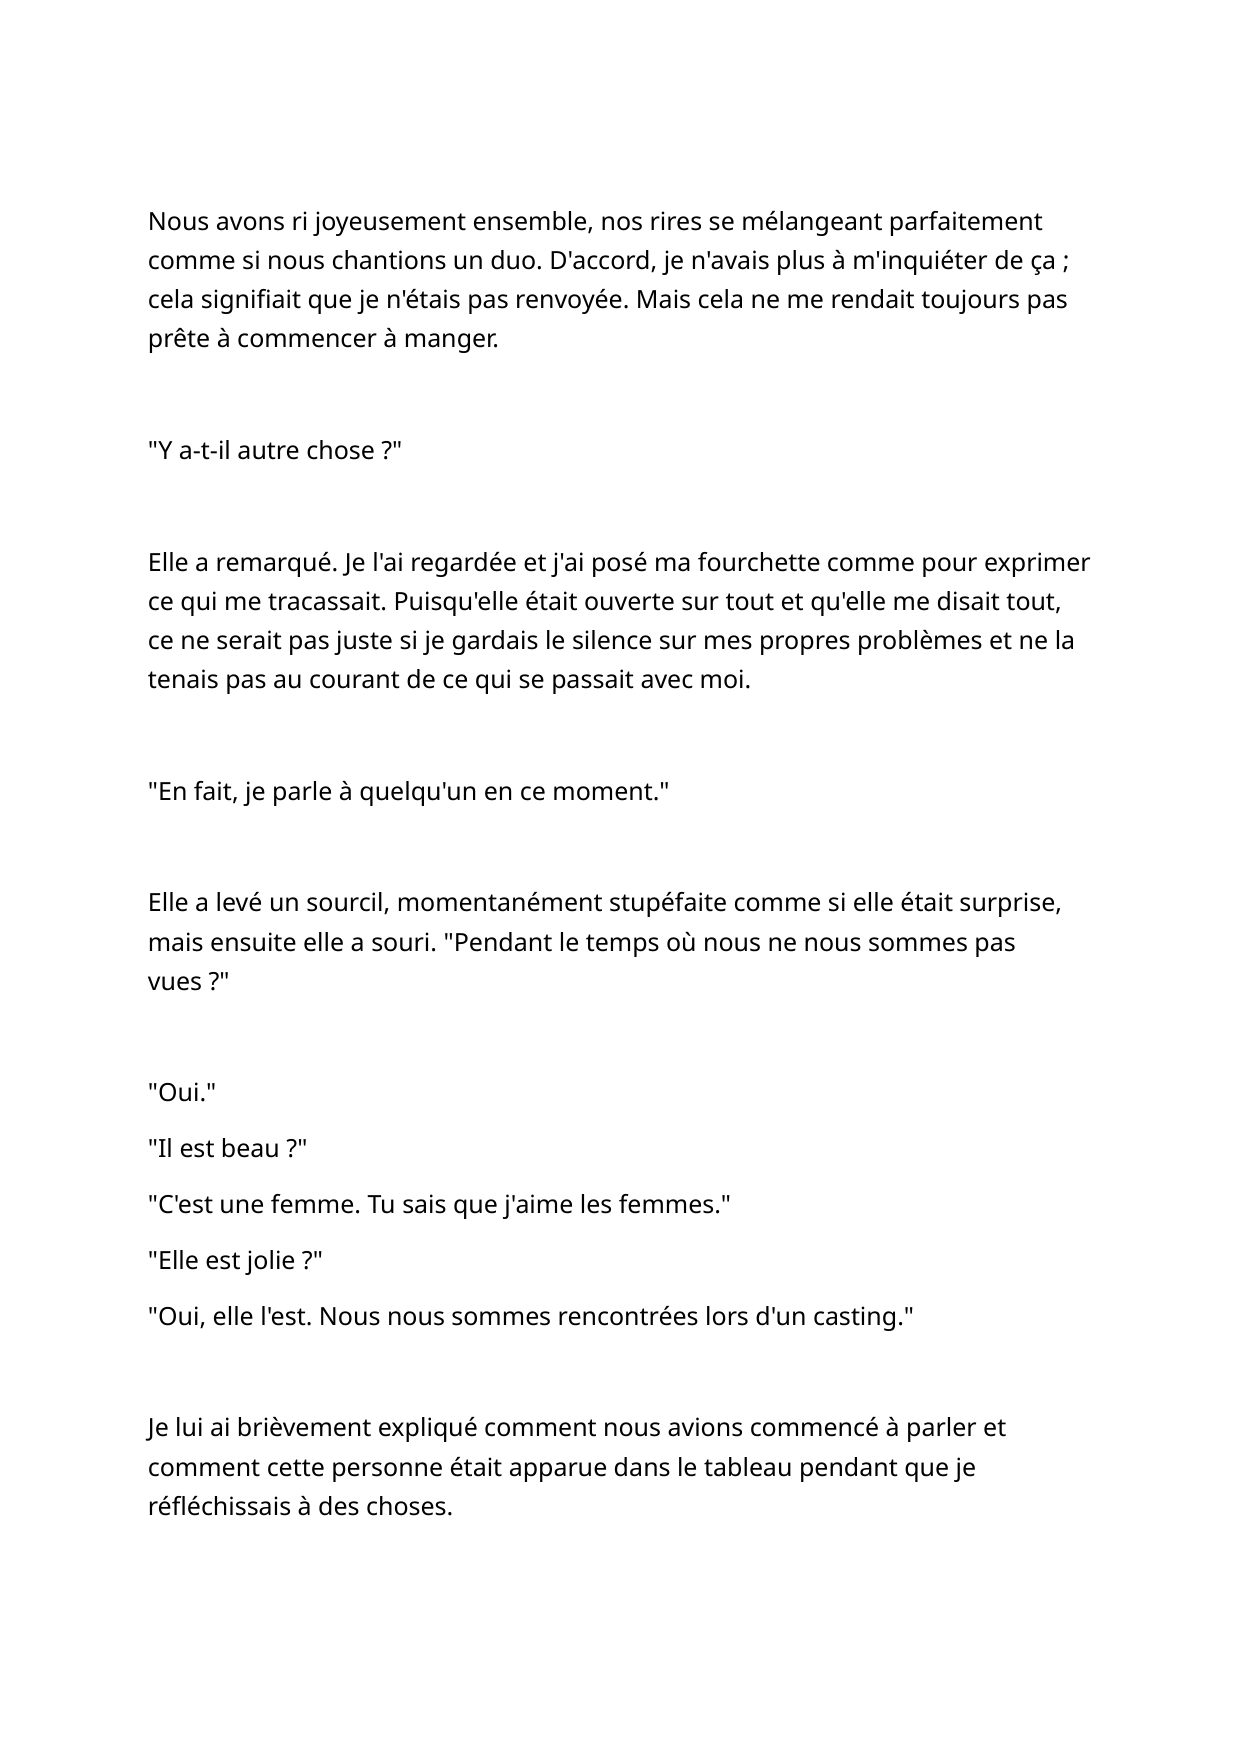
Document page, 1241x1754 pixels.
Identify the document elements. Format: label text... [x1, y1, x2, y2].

text "Elle est jolie ?" [148, 1243, 1093, 1277]
text Elle a levé un sourcil, momentanément stupéfaite comme si elle était surprise, mais ensuite elle a souri. "Pendant le temps où nous ne nous sommes pas vues ?" [148, 885, 1093, 997]
text "Y a-t-il autre chose ?" [148, 433, 1093, 467]
text "Oui, elle l'est. Nous nous sommes rencontrées lors d'un casting." [148, 1298, 1093, 1332]
text Nous avons ri joyeusement ensemble, nos rires se mélangeant parfaitement comme si nous chantions un duo. D'accord, je n'avais plus à m'inquiéter de ça ; cela signifiait que je n'étais pas renvoyée. Mais cela ne me rendait toujours pas prête à commencer à manger. [148, 203, 1093, 355]
text "C'est une femme. Tu sais que j'aime les femmes." [148, 1187, 1093, 1221]
text "En fait, je parle à quelqu'un en ce moment." [148, 773, 1093, 807]
text "Oui." [148, 1075, 1093, 1109]
text Elle a remarqué. Je l'ai regardée et j'ai posé ma fourchette comme pour exprimer ce qui me tracassait. Puisqu'elle était ouverte sur tout et qu'elle me disait tout, ce ne serait pas juste si je gardais le silence sur mes propres problèmes et ne la tenais pas au courant de ce qui se passait avec moi. [148, 544, 1093, 696]
text "Il est beau ?" [148, 1131, 1093, 1165]
text Je lui ai brièvement expliqué comment nous avions commencé à parler et comment cette personne était apparue dans le tableau pendant que je réfléchissais à des choses. [148, 1410, 1093, 1522]
